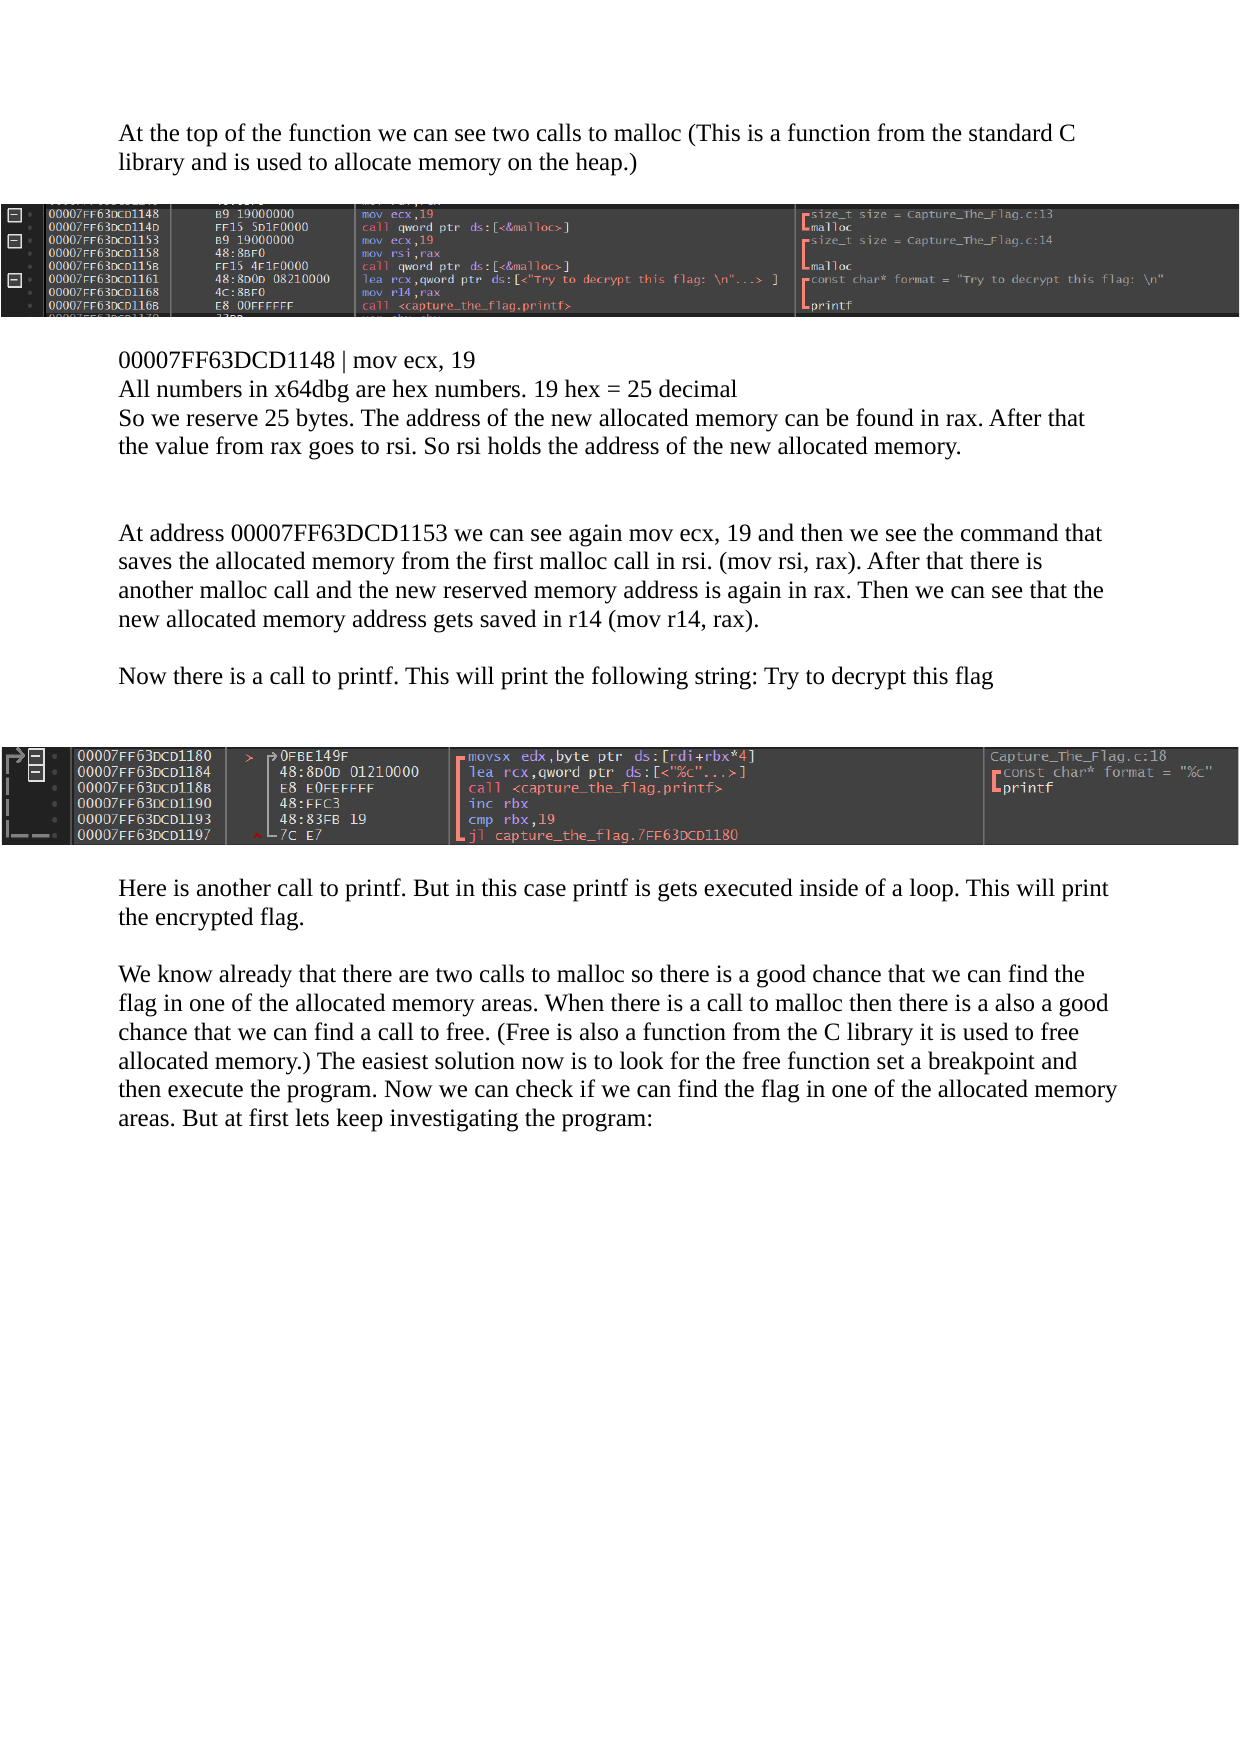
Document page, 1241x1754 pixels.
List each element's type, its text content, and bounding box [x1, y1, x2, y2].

picture [1, 204, 1240, 317]
text At address 00007FF63DCD1153 we can see again mov ecx, 19 and then we see the command that saves the allocated memory from the first malloc call in rsi. (mov rsi, rax). After that there is another malloc call and the new reserved memory address is again in rax. Then we can see that the new allocated memory address gets saved in r14 (mov r14, rax). [118, 518, 1122, 633]
text All numbers in x64dbg are hex numbers. 19 hex = 25 decimal [118, 374, 1122, 403]
text We know already that there are two calls to malloc so there is a good chance that we can find the flag in one of the allocated memory areas. When there is a call to malloc then there is a also a good chance that we can find a call to free. (Free is also a function from the C library it is used to free allocated memory.) The easiest solution now is to look for the free function set a breakpoint and then execute the program. Now we can check if we can find the flag in one of the allocated memory areas. But at first lets keep investigating the program: [118, 959, 1122, 1132]
text So we reserve 25 bytes. The address of the new allocated memory can be found in rax. After that the value from rax goes to rsi. So rsi holds the address of the new allocated memory. [118, 403, 1122, 460]
text Here is another call to printf. But in this case printf is gets executed inside of a loop. This will print the encrypted flag. [118, 873, 1122, 931]
text 00007FF63DCD1148 | mov ecx, 19 [118, 345, 1122, 374]
text Now there is a call to printf. This will print the following string: Try to decrypt this flag [118, 661, 1122, 690]
picture [1, 747, 1239, 845]
text At the top of the function we can see two calls to malloc (This is a function from the standard C library and is used to allocate memory on the heap.) [118, 118, 1122, 176]
